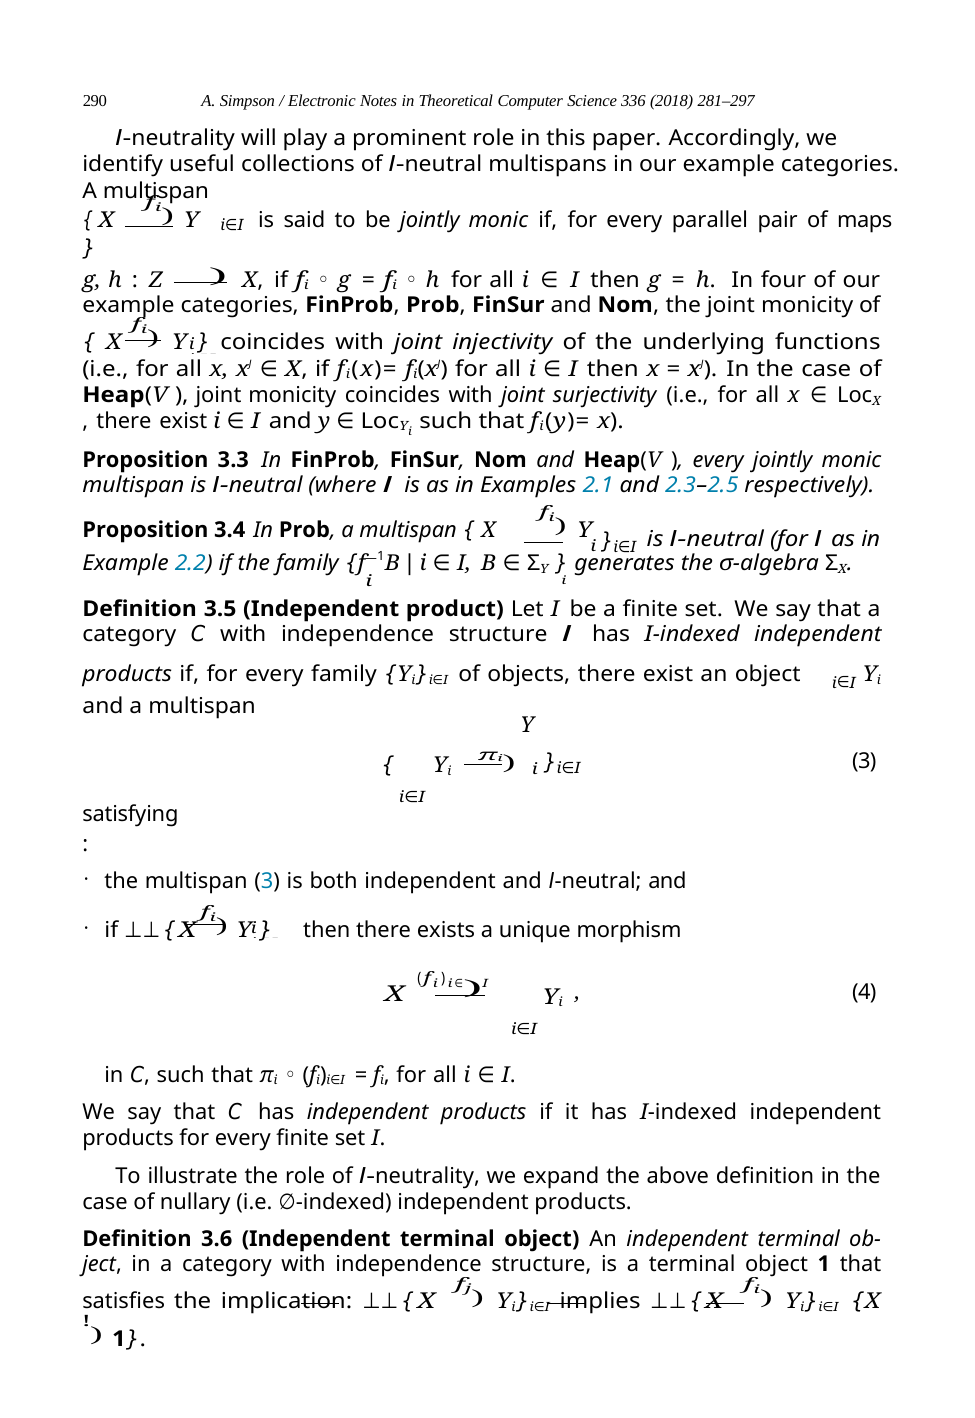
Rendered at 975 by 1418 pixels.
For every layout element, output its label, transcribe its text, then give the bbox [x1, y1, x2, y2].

text I-neutrality will play a prominent role in this paper. Accordingly, we identify useful collections of I-neutral multispans in our example categories. A multispan [82, 124, 914, 204]
text i i [71, 573, 861, 589]
text i [467, 764, 538, 777]
text is said to be jointly monic if, for every parallel pair of maps [258, 207, 914, 233]
text (3) [852, 745, 914, 774]
text , (4) [574, 976, 914, 1006]
text }i∈I [601, 531, 636, 558]
text Proposition 3.3 In FinProb, FinSur, Nom and Heap(V ), every jointly monic multispan is I-neutral (where I is as in Examples 2.1 and 2.3–2.5 respectively). [82, 447, 881, 499]
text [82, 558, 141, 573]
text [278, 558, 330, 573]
list if ⊥⊥{X fi) Y } then there exists a unique morphism [83, 901, 914, 943]
text X (fi)i∈)I [71, 964, 487, 1008]
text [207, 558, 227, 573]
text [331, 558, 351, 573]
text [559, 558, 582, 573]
text Yi [492, 981, 563, 1011]
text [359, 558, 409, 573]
list the multispan (3) is both independent and I-neutral; and [83, 865, 914, 895]
text Definition 3.6 (Independent terminal object) An independent terminal ob- ject, in a category with independence structure, is a terminal object 1 that satisfies the implication: ⊥⊥{X fj) Yi}i∈I implies ⊥⊥{X fi) Yi}i∈I {X !) 1}. [82, 1226, 881, 1353]
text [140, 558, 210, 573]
text { X fi) Y } coincides with joint injectivity of the underlying functions (i.e., for all x, xj ∈ X, if fi(x)= fi(xj) for all i ∈ I then x = xj). In the case of Heap(V ), joint monicity coincides with joint surjectivity (i.e., for all x ∈ LocX , there exist i ∈ I and y ∈ LocYi such that fi(y)= x). [82, 319, 881, 438]
text }i∈I [543, 749, 583, 778]
text satisfying: [82, 798, 183, 858]
text g, h : Z ) X, if fi ◦ g = fi ◦ h for all i ∈ I then g = h. In four of our example categories, FinProb, Prob, FinSur and Nom, the joint monicity of [82, 266, 881, 319]
text i∈I [377, 786, 447, 807]
text πi) [478, 745, 538, 764]
text in C, such that πi ◦ (fi)i∈I = fi, for all i ∈ I. [104, 1058, 914, 1088]
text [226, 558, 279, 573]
text To illustrate the role of I-neutrality, we expand the above definition in the case of nullary (i.e. ∅-indexed) independent products. [82, 1162, 881, 1216]
text Proposition 3.4 In Prob, a multispan { X fi) Y [82, 509, 596, 544]
text { X fi) Y } [82, 204, 220, 261]
text We say that C has independent products if it has I-indexed independent products for every finite set I. [82, 1098, 881, 1152]
text is I-neutral (for I as in [646, 523, 914, 553]
text { Yi [377, 749, 456, 779]
text i∈I [511, 1018, 563, 1039]
text Definition 3.5 (Independent product) Let I be a finite set. We say that a category C with independence structure I has I-indexed independent products if, for every family {Yi}i∈I of objects, there exist an object i∈I Yi and a multispan [82, 595, 881, 720]
text i∈I [220, 220, 245, 233]
